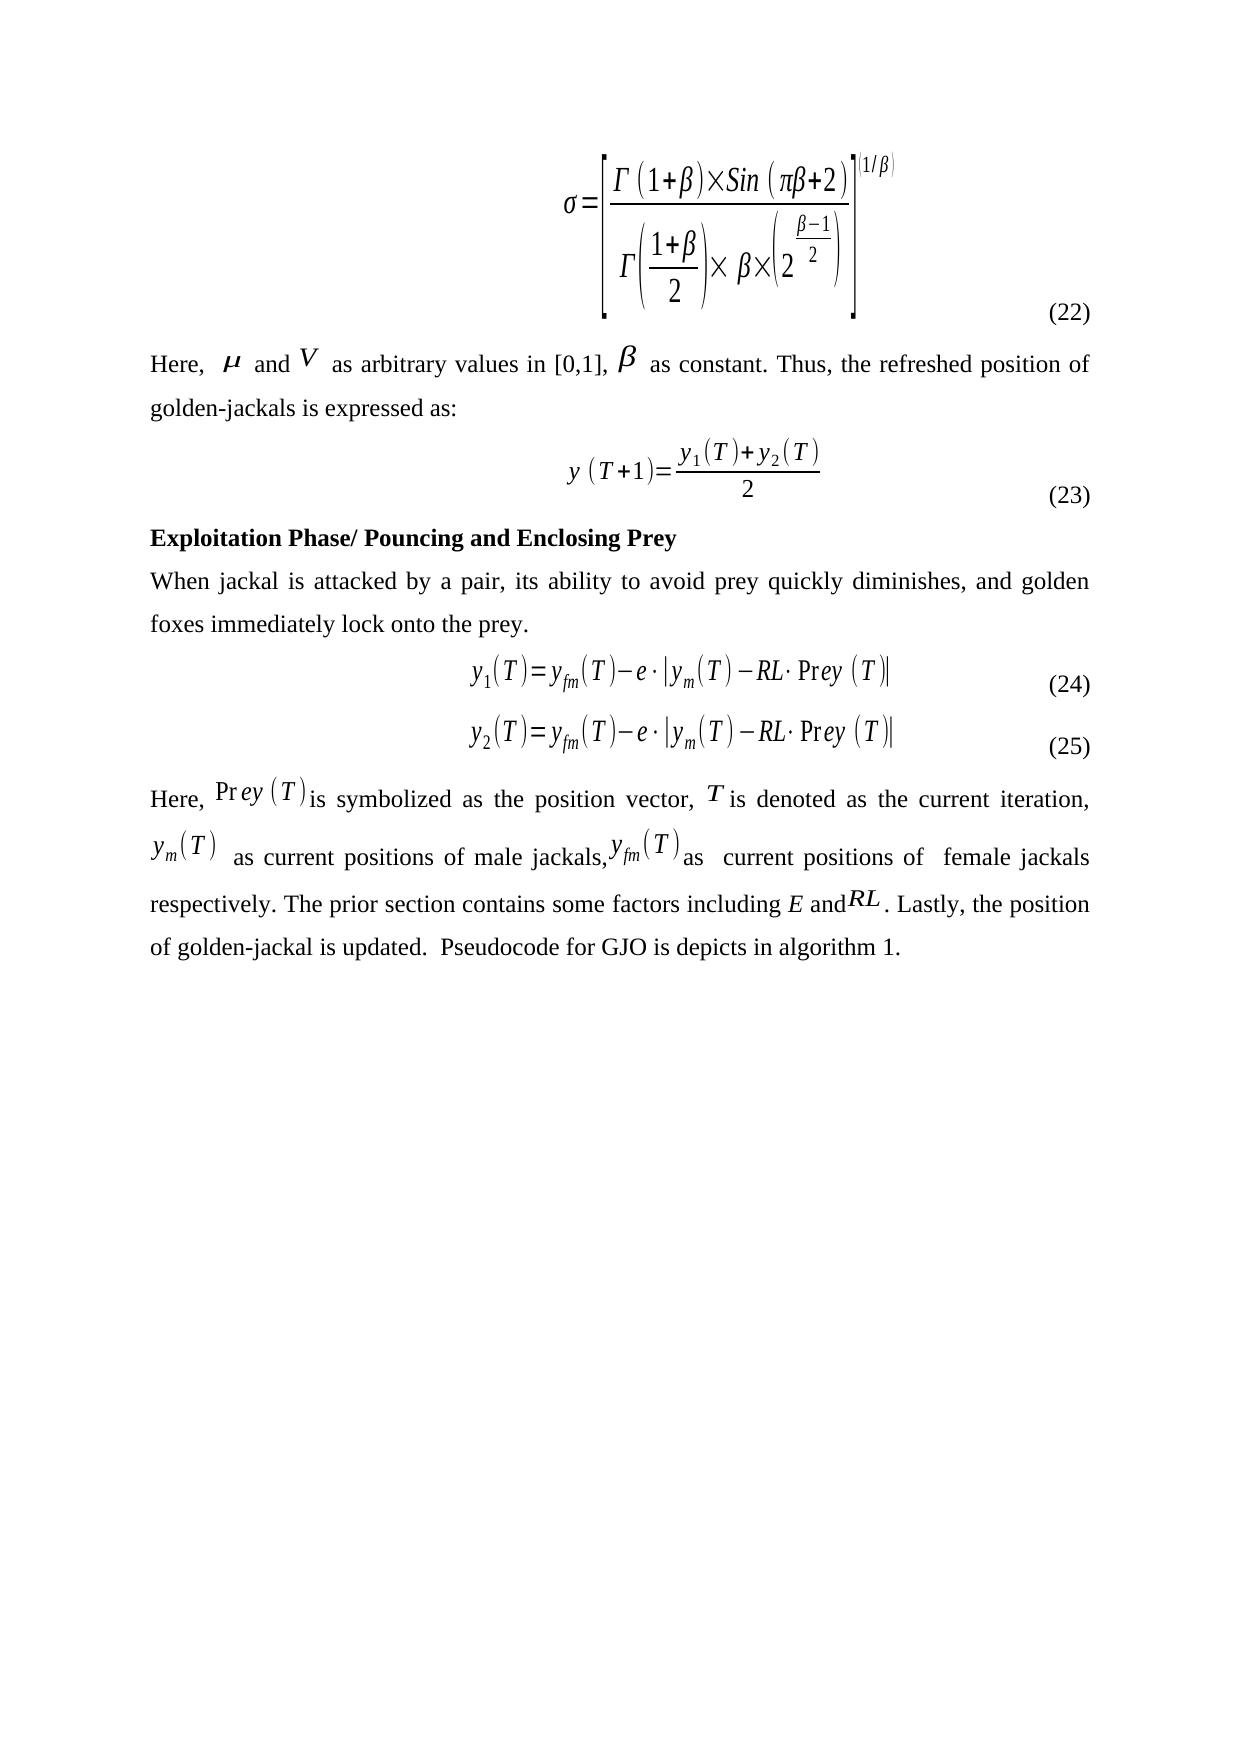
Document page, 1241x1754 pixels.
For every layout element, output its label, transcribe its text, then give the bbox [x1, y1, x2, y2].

text (22) [150, 150, 1090, 326]
text (23) [150, 436, 1090, 508]
text Exploitation Phase/ Pouncing and Enclosing Prey [150, 523, 1090, 552]
text (24) [150, 652, 1090, 698]
text (25) [150, 713, 1090, 760]
text Here, and as arbitrary values in [0,1], as constant. Thus, the refreshed position of golden-jackals is expressed as: [150, 340, 1090, 421]
text When jackal is attacked by a pair, its ability to avoid prey quickly diminishes, and golden foxes immediately lock onto the prey. [150, 566, 1090, 638]
text Here, is symbolized as the position vector, is denoted as the current iteration, as current positions of male jackals,as current positions of female jackals respectively. The prior section contains some factors including E and. Lastly, the position of golden-jackal is updated. Pseudocode for GJO is depicts in algorithm 1. [150, 774, 1090, 961]
